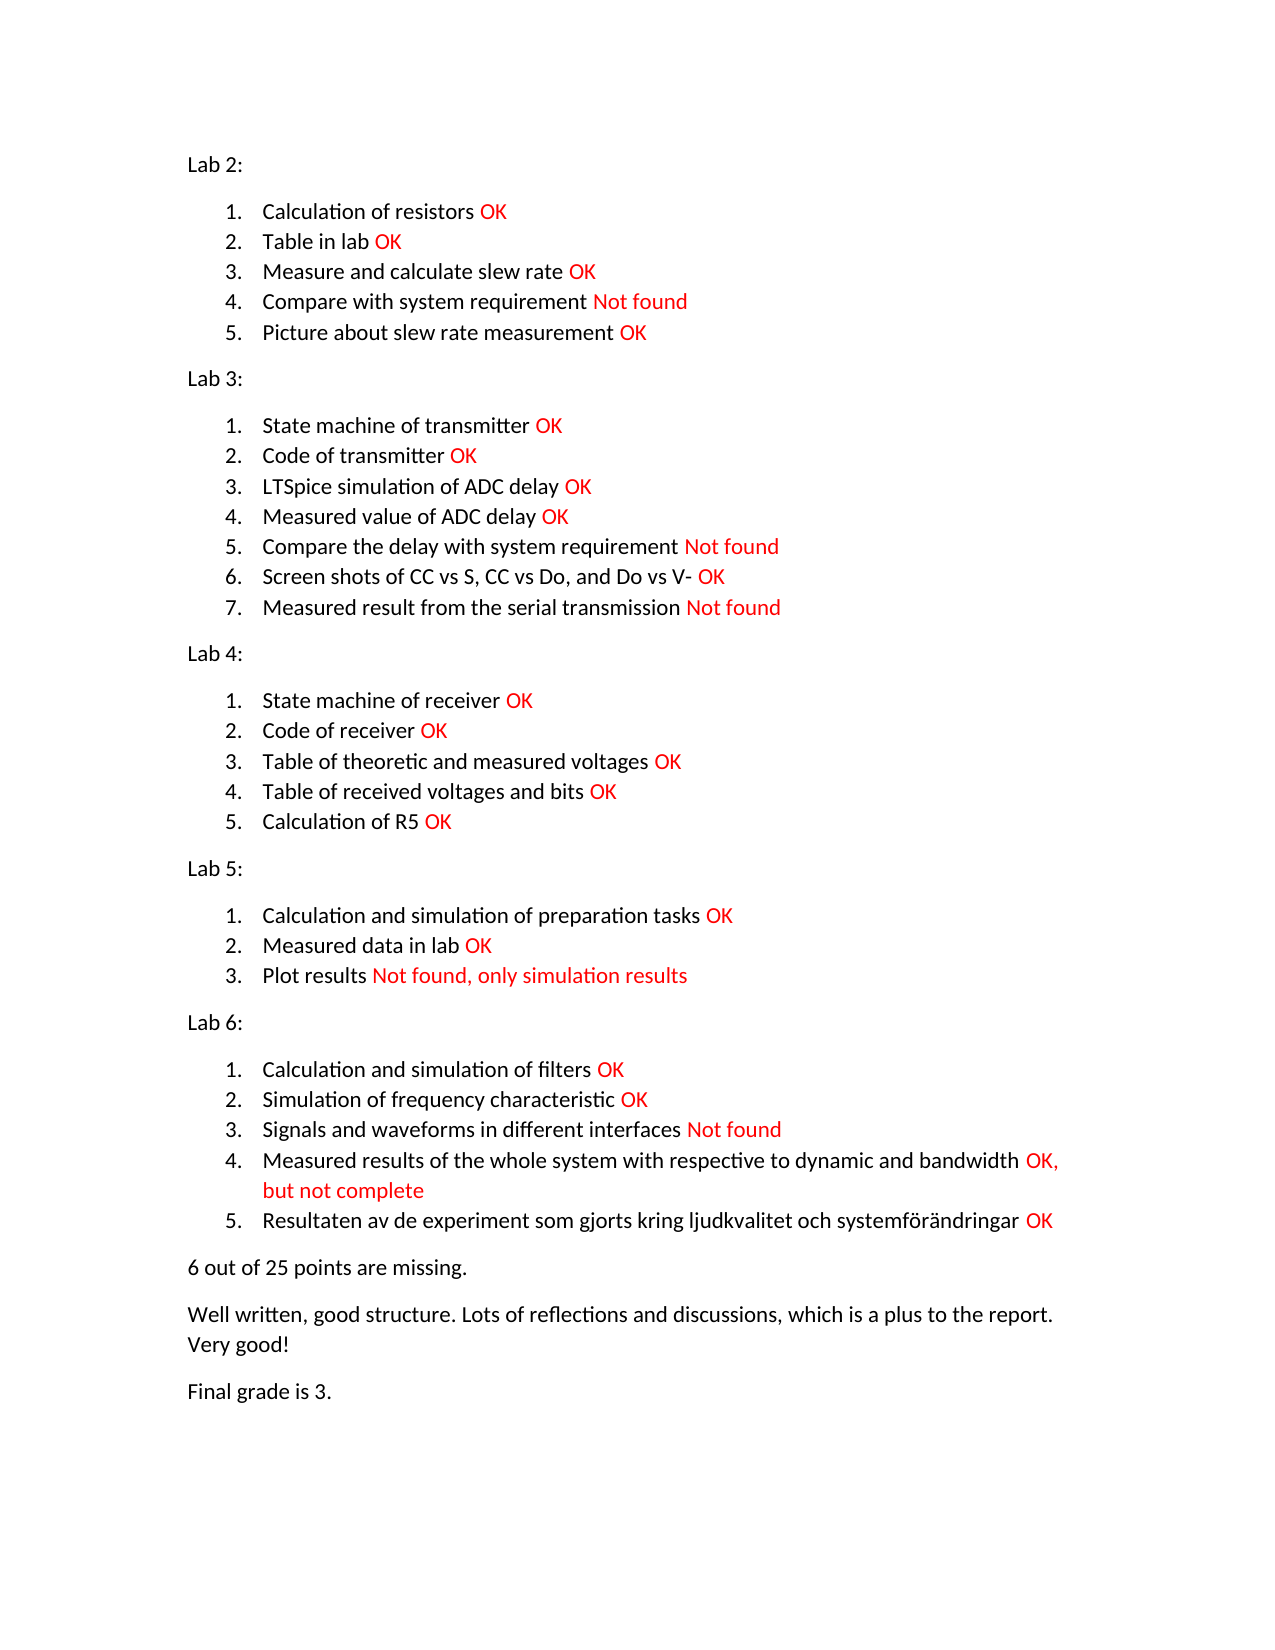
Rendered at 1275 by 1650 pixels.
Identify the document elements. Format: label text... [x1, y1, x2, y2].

list Code of receiver OK [225, 717, 1087, 745]
list Measured results of the whole system with respective to dynamic and bandwidth OK, but not complete [225, 1146, 1087, 1204]
list State machine of transmitter OK [225, 411, 1087, 439]
list Measured result from the serial transmission Not found [225, 593, 1087, 621]
list Signals and waveforms in different interfaces Not found [225, 1116, 1087, 1144]
list Compare with system requirement Not found [225, 287, 1087, 316]
list Calculation of R5 OK [225, 807, 1087, 835]
list Calculation of resistors OK [225, 197, 1087, 225]
list Resultaten av de experiment som gjorts kring ljudkvalitet och systemförändringar OK [225, 1206, 1087, 1234]
text Lab 2: [187, 150, 1087, 178]
list Measured data in lab OK [225, 931, 1087, 959]
list Table of received voltages and bits OK [225, 777, 1087, 805]
list Measured value of ADC delay OK [225, 502, 1087, 530]
text Final grade is 3. [187, 1377, 1087, 1405]
list Table in lab OK [225, 227, 1087, 255]
list Code of transmitter OK [225, 442, 1087, 470]
list Table of theoretic and measured voltages OK [225, 747, 1087, 775]
text Lab 4: [187, 639, 1087, 668]
text Lab 3: [187, 364, 1087, 393]
list State machine of receiver OK [225, 686, 1087, 714]
list LTSpice simulation of ADC delay OK [225, 472, 1087, 500]
text Lab 6: [187, 1008, 1087, 1036]
text Well written, good structure. Lots of reflections and discussions, which is a plus to the report. Very good! [187, 1300, 1087, 1358]
list Picture about slew rate measurement OK [225, 318, 1087, 346]
list Screen shots of CC vs S, CC vs Do, and Do vs V- OK [225, 562, 1087, 591]
list Compare the delay with system requirement Not found [225, 532, 1087, 560]
list Measure and calculate slew rate OK [225, 257, 1087, 285]
list Plot results Not found, only simulation results [225, 961, 1087, 989]
text Lab 5: [187, 854, 1087, 882]
list Calculation and simulation of preparation tasks OK [225, 901, 1087, 929]
list Calculation and simulation of filters OK [225, 1055, 1087, 1083]
list Simulation of frequency characteristic OK [225, 1085, 1087, 1113]
text 6 out of 25 points are missing. [187, 1253, 1087, 1281]
